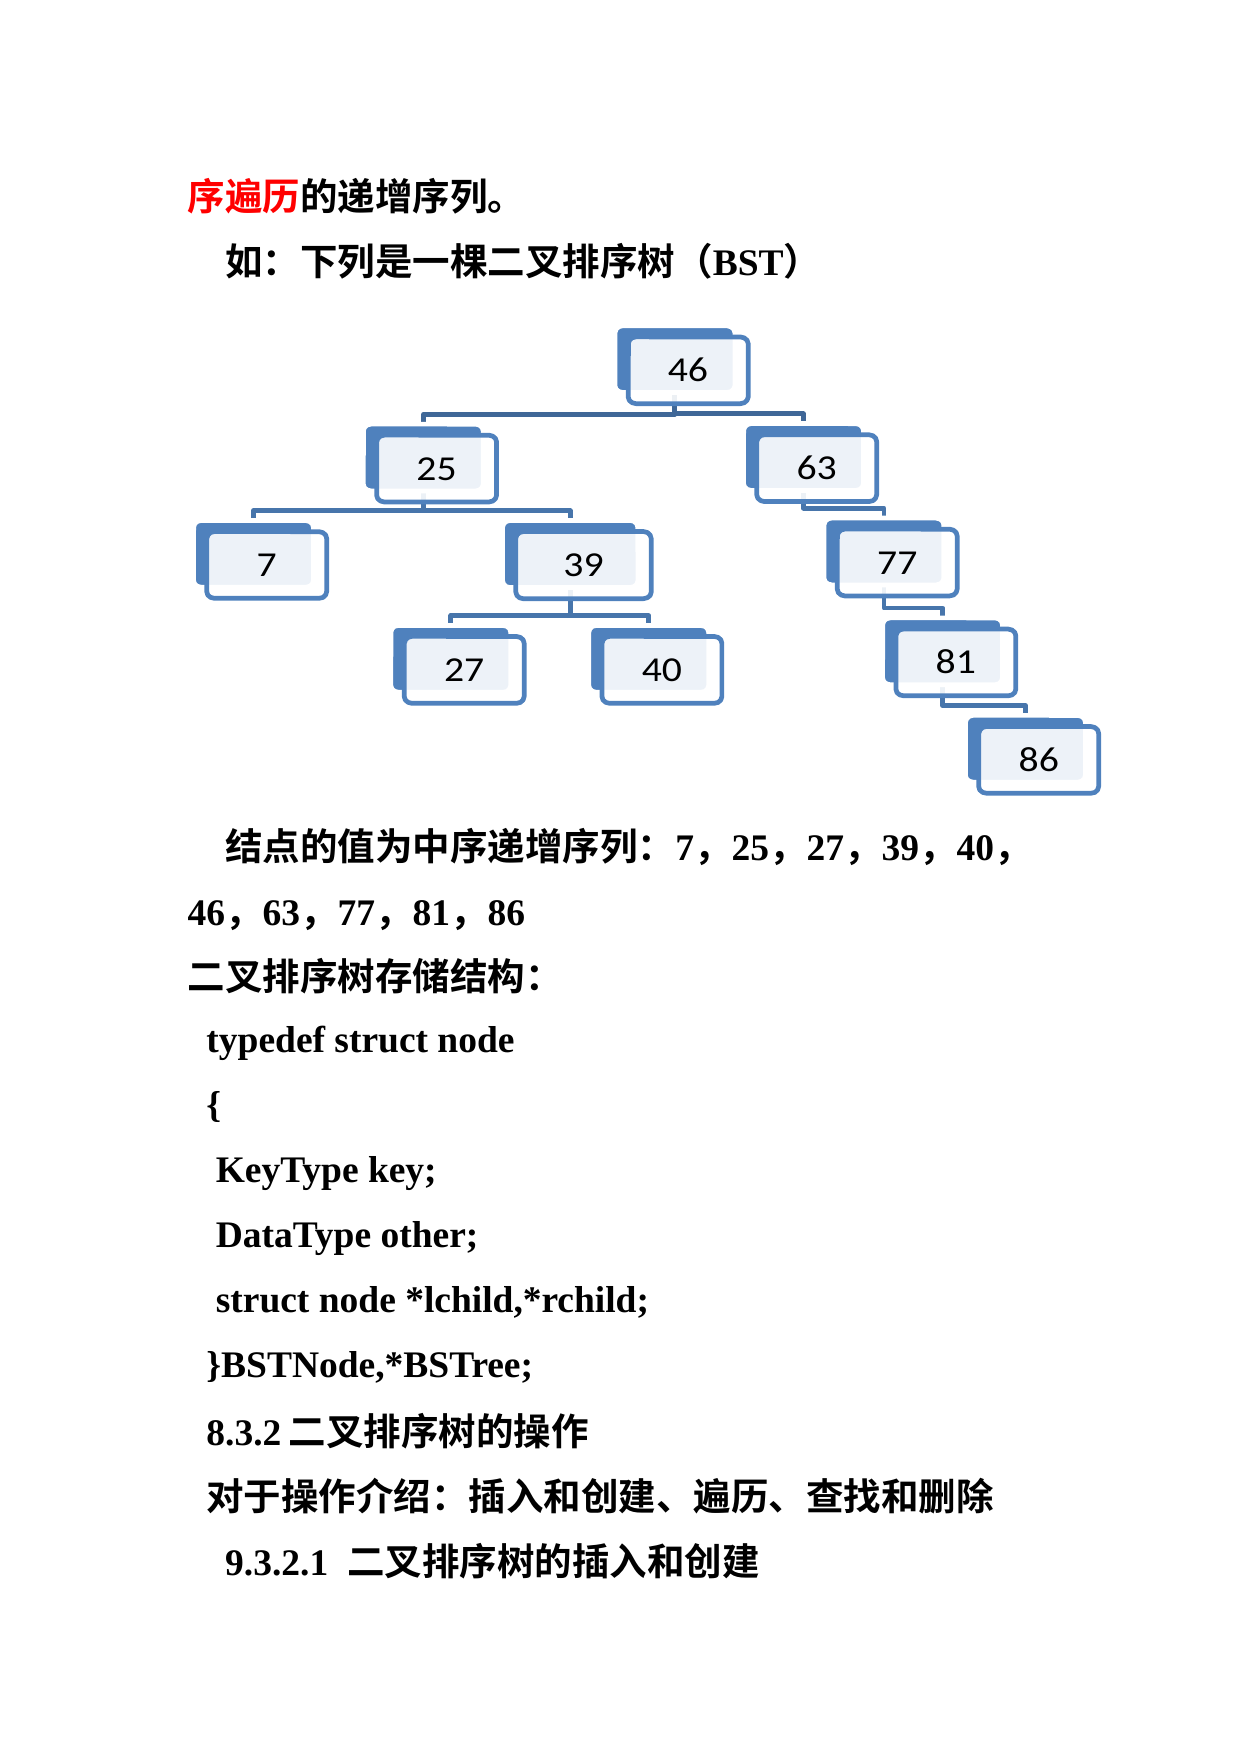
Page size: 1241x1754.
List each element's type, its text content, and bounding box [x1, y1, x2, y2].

text }BSTNode,*BSTree; [187, 1332, 1053, 1397]
text 46，63，77，81，86 [187, 877, 1053, 942]
text typedef struct node [187, 1007, 1053, 1072]
text DataType other; [187, 1202, 1053, 1267]
text KeyType key; [187, 1137, 1053, 1202]
text 如：下列是一棵二叉排序树（BST） [187, 227, 1053, 292]
text 二叉排序树存储结构： [187, 942, 1053, 1007]
text struct node *lchild,*rchild; [187, 1267, 1053, 1332]
text 结点的值为中序递增序列：7，25，27，39，40， [187, 812, 1053, 877]
text 对于操作介绍：插入和创建、遍历、查找和删除 [187, 1462, 1053, 1527]
list 二叉排序树的插入和创建 [225, 1527, 1053, 1592]
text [187, 162, 1053, 227]
text 8.3.2二叉排序树的操作 [187, 1397, 1053, 1462]
text { [187, 1072, 1053, 1137]
